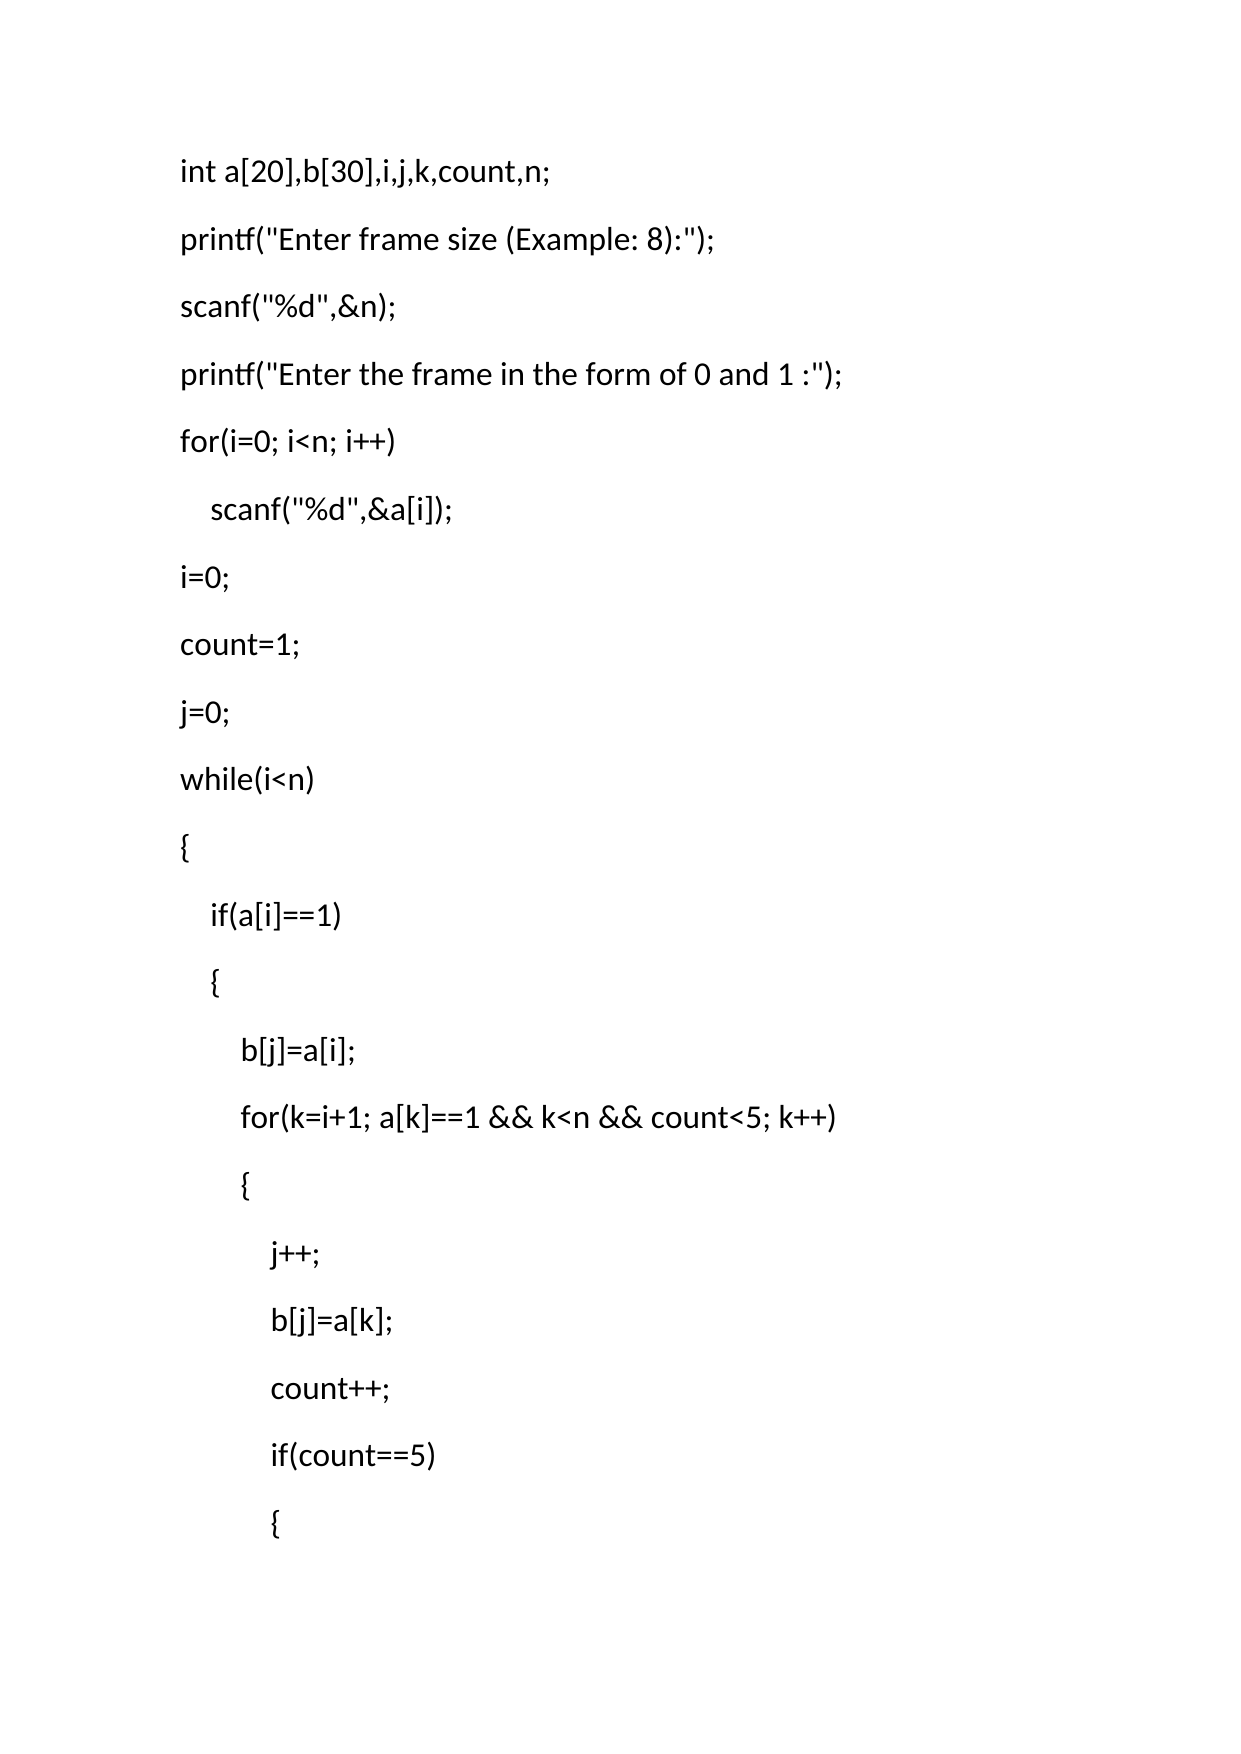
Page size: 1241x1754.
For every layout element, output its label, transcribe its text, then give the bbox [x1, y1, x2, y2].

text while(i<n) [150, 758, 1090, 799]
text if(count==5) [150, 1434, 1090, 1475]
text { [150, 826, 1090, 867]
text { [150, 961, 1090, 1002]
text { [150, 1502, 1090, 1543]
text scanf("%d",&a[i]); [150, 488, 1090, 529]
text for(i=0; i<n; i++) [150, 420, 1090, 461]
text if(a[i]==1) [150, 894, 1090, 934]
text b[j]=a[i]; [150, 1029, 1090, 1069]
text j=0; [150, 691, 1090, 732]
text i=0; [150, 556, 1090, 596]
text count++; [150, 1367, 1090, 1408]
text count=1; [150, 623, 1090, 664]
text { [150, 1164, 1090, 1205]
text printf("Enter the frame in the form of 0 and 1 :"); [150, 353, 1090, 393]
text int a[20],b[30],i,j,k,count,n; [150, 150, 1090, 191]
text scanf("%d",&n); [150, 285, 1090, 326]
text printf("Enter frame size (Example: 8):"); [150, 218, 1090, 258]
text for(k=i+1; a[k]==1 && k<n && count<5; k++) [150, 1096, 1090, 1137]
text j++; [150, 1232, 1090, 1272]
text b[j]=a[k]; [150, 1299, 1090, 1340]
